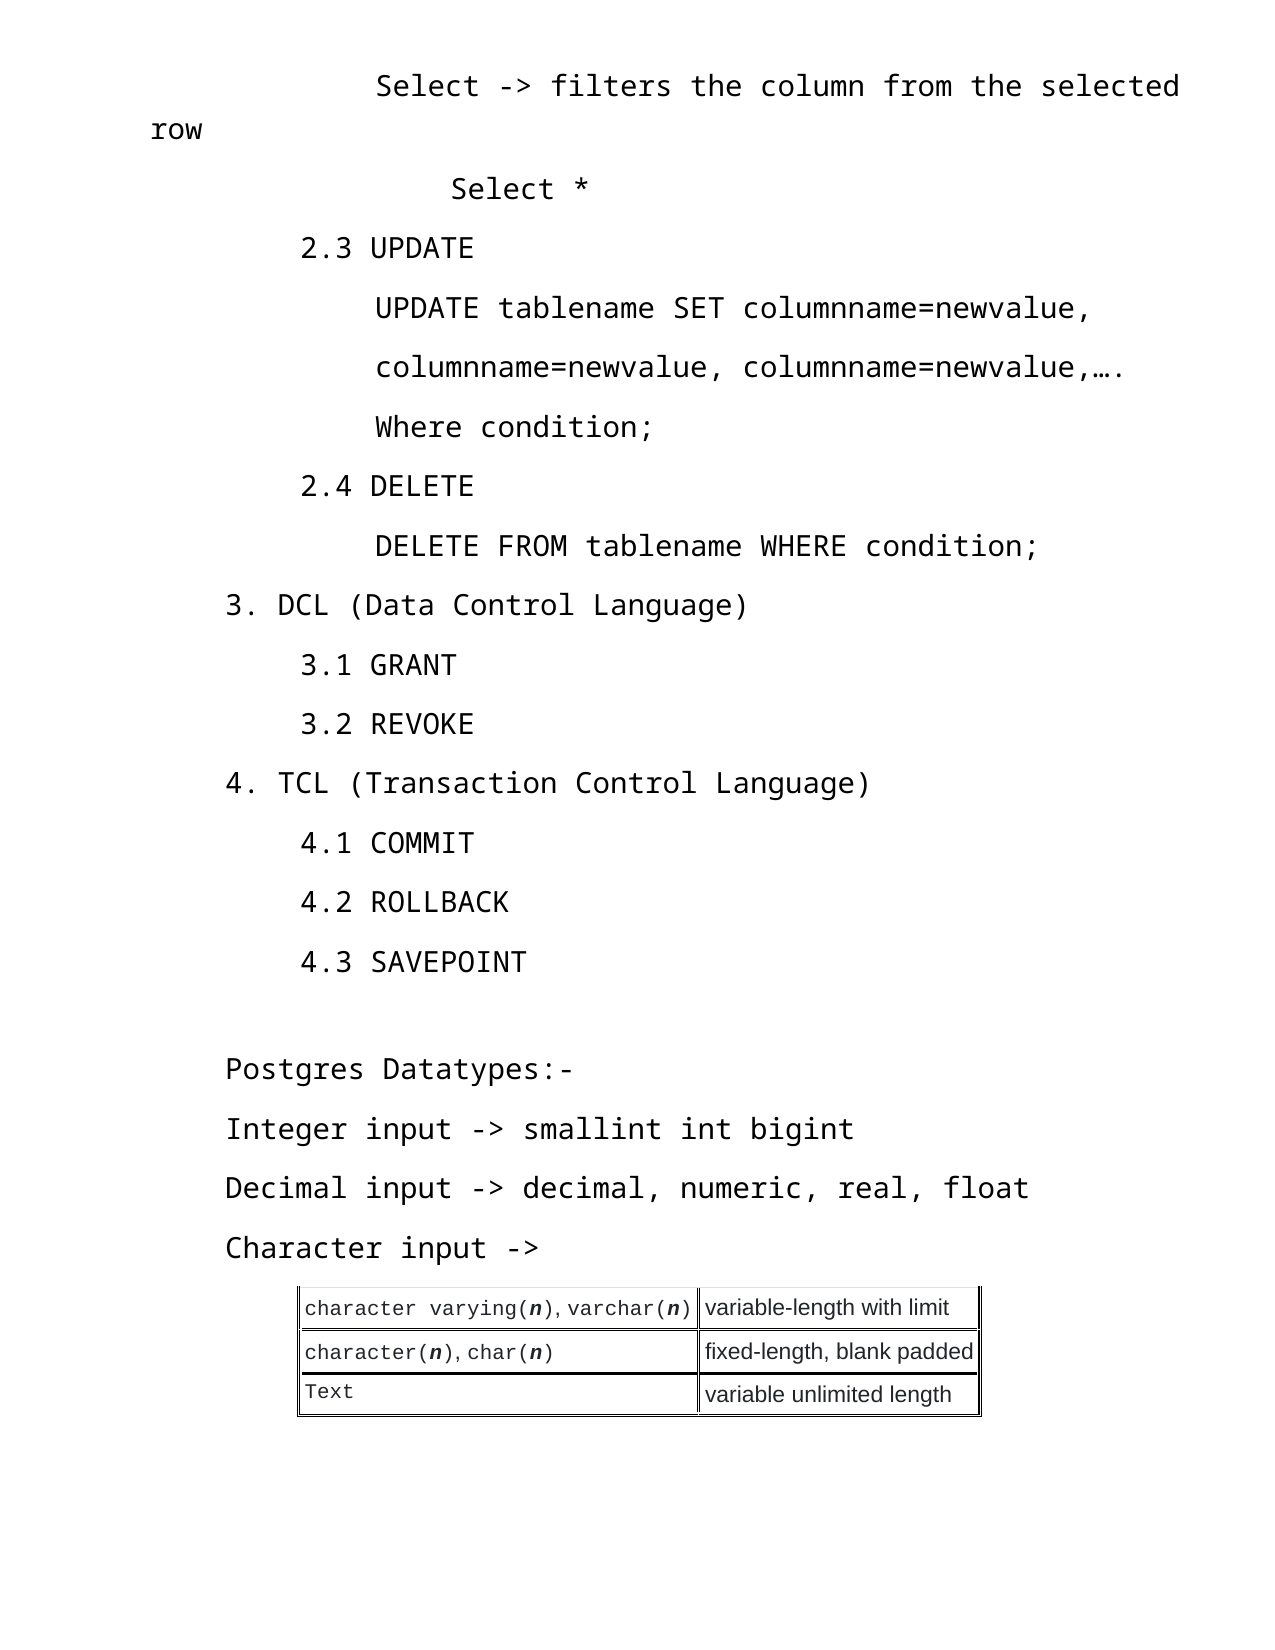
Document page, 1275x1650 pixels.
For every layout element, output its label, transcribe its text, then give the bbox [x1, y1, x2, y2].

text columnname=newvalue, columnname=newvalue,…. [150, 346, 1200, 386]
table_header character varying(n), varchar(n) [300, 1288, 697, 1328]
text 2.3 UPDATE [150, 227, 1200, 267]
table_cell variable unlimited length [699, 1372, 978, 1414]
text 4.2 ROLLBACK [150, 882, 1200, 921]
text DELETE FROM tablename WHERE condition; [150, 525, 1200, 564]
text Decimal input -> decimal, numeric, real, float [150, 1167, 1200, 1207]
text Integer input -> smallint int bigint [150, 1108, 1200, 1148]
text Postgres Datatypes:- [150, 1048, 1200, 1088]
text Select * [150, 168, 1200, 208]
text 4.3 SAVEPOINT [150, 941, 1200, 981]
text Where condition; [150, 406, 1200, 446]
text 4.1 COMMIT [150, 822, 1200, 862]
table_cell Text [300, 1372, 698, 1414]
text 3. DCL (Data Control Language) [150, 584, 1200, 624]
text Character input -> [150, 1227, 1200, 1267]
text Select -> filters the column from the selected row [150, 66, 1200, 148]
table_cell fixed-length, blank padded [700, 1328, 979, 1372]
text 3.1 GRANT [150, 644, 1200, 683]
text 2.4 DELETE [150, 465, 1200, 505]
table_cell character(n), char(n) [300, 1328, 697, 1372]
text 4. TCL (Transaction Control Language) [150, 763, 1200, 802]
table_header variable-length with limit [700, 1288, 978, 1328]
text 3.2 REVOKE [150, 703, 1200, 743]
text UPDATE tablename SET columnname=newvalue, [150, 287, 1200, 327]
